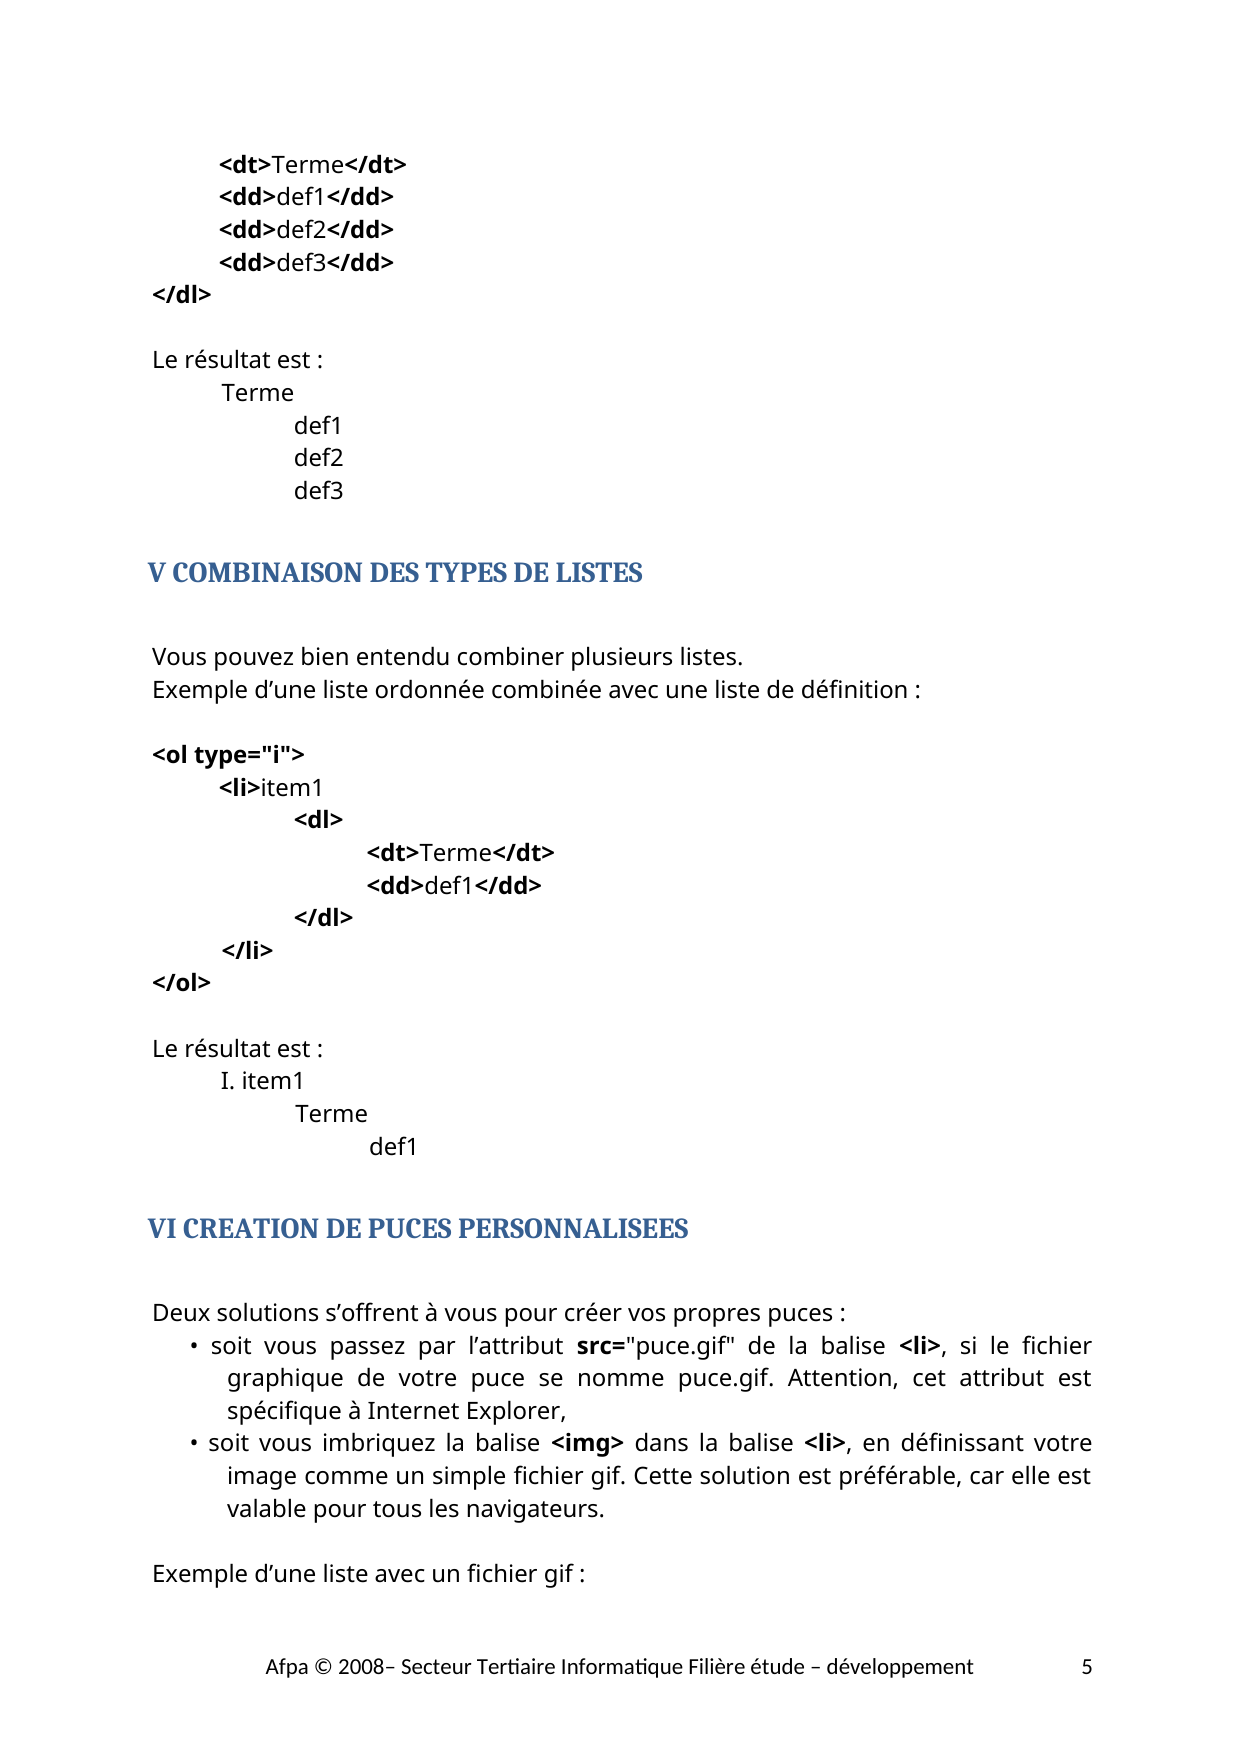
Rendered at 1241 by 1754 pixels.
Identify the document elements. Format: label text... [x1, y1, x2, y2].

text <dd>def3</dd> [148, 245, 1088, 278]
text <dt>Terme</dt> [300, 836, 1088, 868]
text I. item1 [221, 1064, 1093, 1097]
text Terme [152, 376, 1088, 408]
text Deux solutions s’offrent à vous pour créer vos propres puces : [152, 1296, 1088, 1328]
text Le résultat est : [152, 1031, 1088, 1064]
text def2 [227, 441, 1088, 474]
text </ol> [152, 966, 1088, 999]
text • soit vous passez par l’attribut src="puce.gif" de la balise <li>, si le fichier graphique de votre puce se nomme puce.gif. Attention, cet attribut est spécifique à Internet Explorer, [189, 1328, 1093, 1426]
text <dd>def1</dd> [148, 180, 1088, 213]
text Exemple d’une liste avec un fichier gif : [152, 1557, 1088, 1589]
text Vous pouvez bien entendu combiner plusieurs listes. [152, 640, 1088, 673]
text def1 [295, 1129, 1088, 1162]
text Le résultat est : [152, 343, 1088, 376]
text </li> [152, 934, 1088, 966]
text <ol type="i"> [152, 738, 1088, 771]
text <dl> [227, 803, 1088, 836]
text </dl> [152, 278, 1088, 311]
text def3 [227, 474, 1088, 506]
subtitle V COMBINAISON DES TYPES DE LISTES [148, 556, 1093, 590]
text <dd>def2</dd> [148, 213, 1088, 245]
subtitle VI CREATION DE PUCES PERSONNALISEES [148, 1212, 1093, 1245]
text </dl> [227, 901, 1088, 934]
text • soit vous imbriquez la balise <img> dans la balise <li>, en définissant votre image comme un simple fichier gif. Cette solution est préférable, car elle est valable pour tous les navigateurs. [189, 1426, 1093, 1524]
text <dt>Terme</dt> [152, 148, 1088, 180]
text <dd>def1</dd> [293, 868, 1088, 901]
text Terme [221, 1097, 1088, 1129]
text def1 [227, 408, 1088, 441]
text Exemple d’une liste ordonnée combinée avec une liste de définition : [152, 673, 1088, 705]
text <li>item1 [152, 771, 1088, 803]
